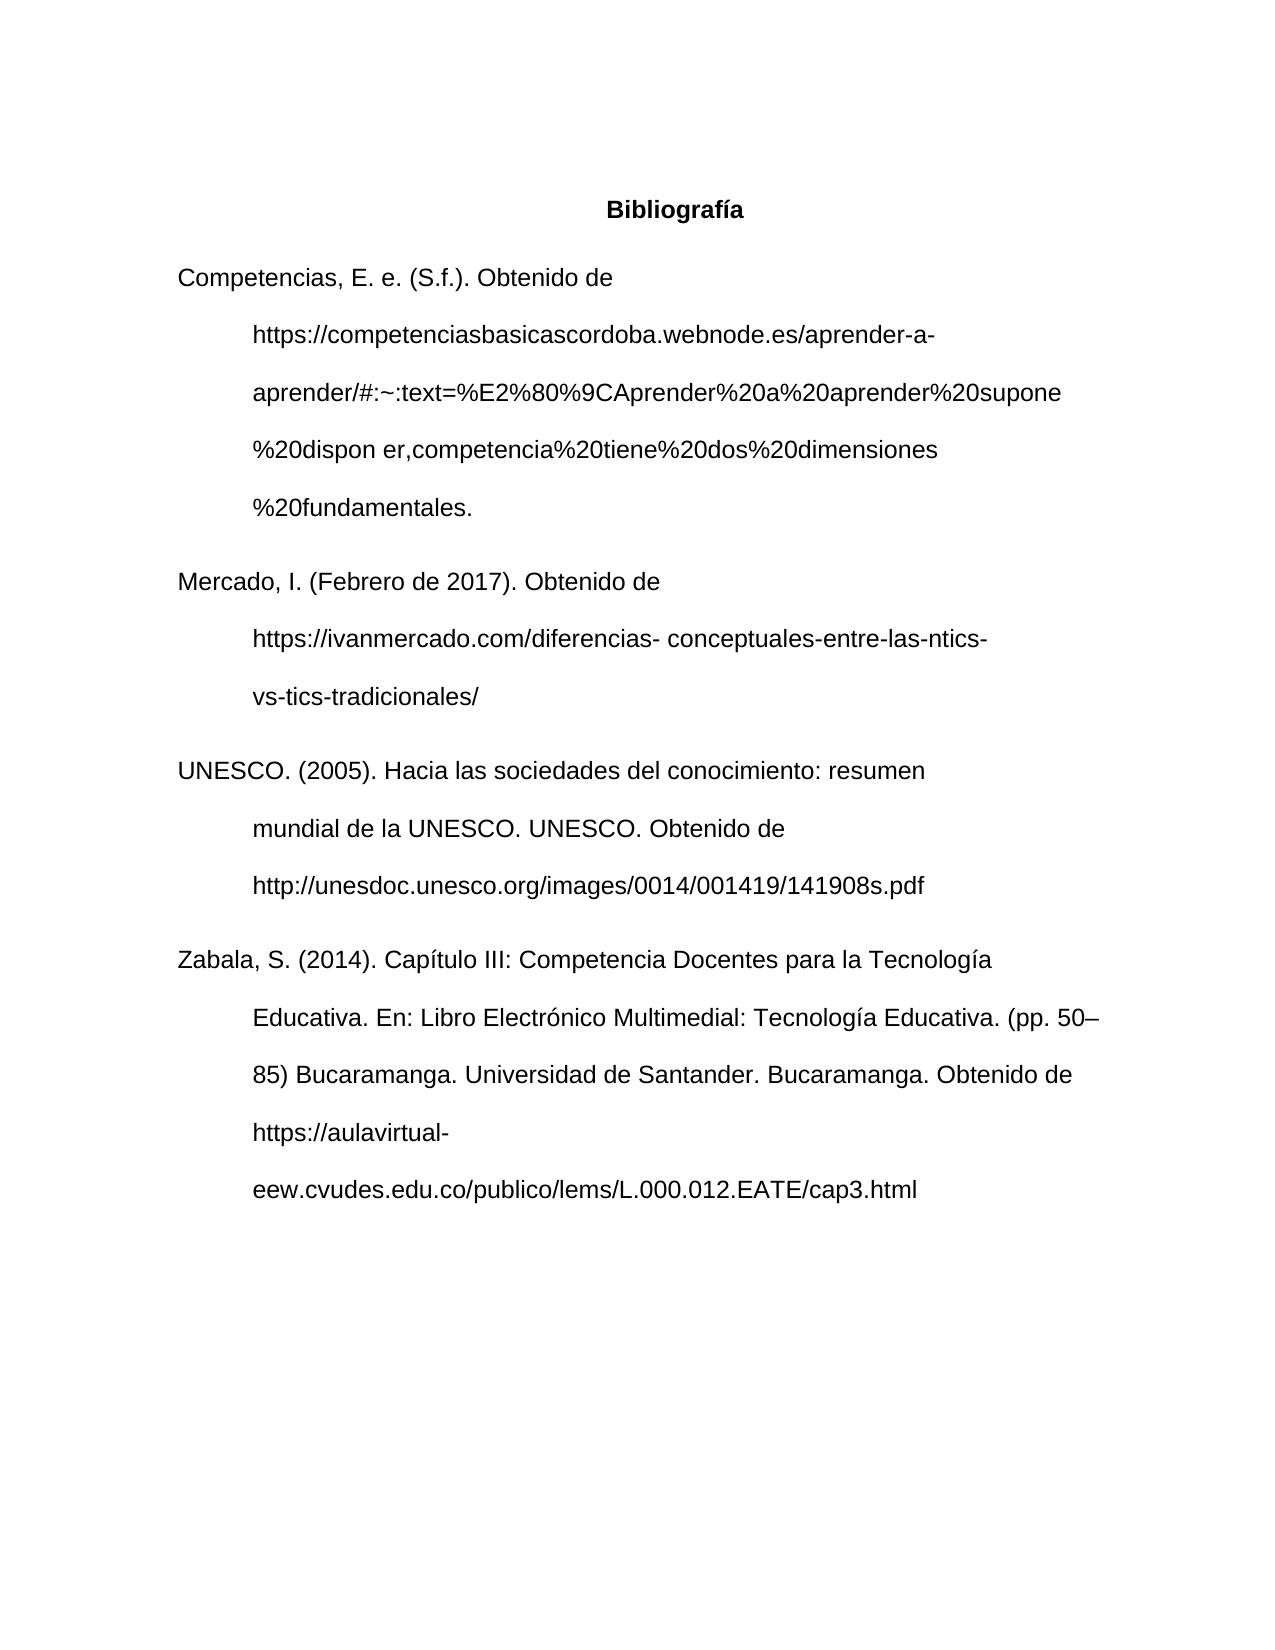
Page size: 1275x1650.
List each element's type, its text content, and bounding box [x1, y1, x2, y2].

text Zabala, S. (2014). Capítulo III: Competencia Docentes para la Tecnología Educativa. En: Libro Electrónico Multimedial: Tecnología Educativa. (pp. 50–85) Bucaramanga. Universidad de Santander. Bucaramanga. Obtenido de https://aulavirtual- eew.cvudes.edu.co/publico/lems/L.000.012.EATE/cap3.html [177, 945, 1108, 1204]
text Mercado, I. (Febrero de 2017). Obtenido de https://ivanmercado.com/diferencias- conceptuales-entre-las-ntics-vs-tics-tradicionales/ [177, 567, 994, 710]
text UNESCO. (2005). Hacia las sociedades del conocimiento: resumen mundial de la UNESCO. UNESCO. Obtenido de http://unesdoc.unesco.org/images/0014/001419/141908s.pdf [177, 756, 997, 900]
subtitle Bibliografía [278, 195, 1071, 224]
text Competencias, E. e. (S.f.). Obtenido de https://competenciasbasicascordoba.webnode.es/aprender-a- aprender/#:~:text=%E2%80%9CAprender%20a%20aprender%20supone%20dispon er,competencia%20tiene%20dos%20dimensiones%20fundamentales. [177, 263, 1096, 521]
